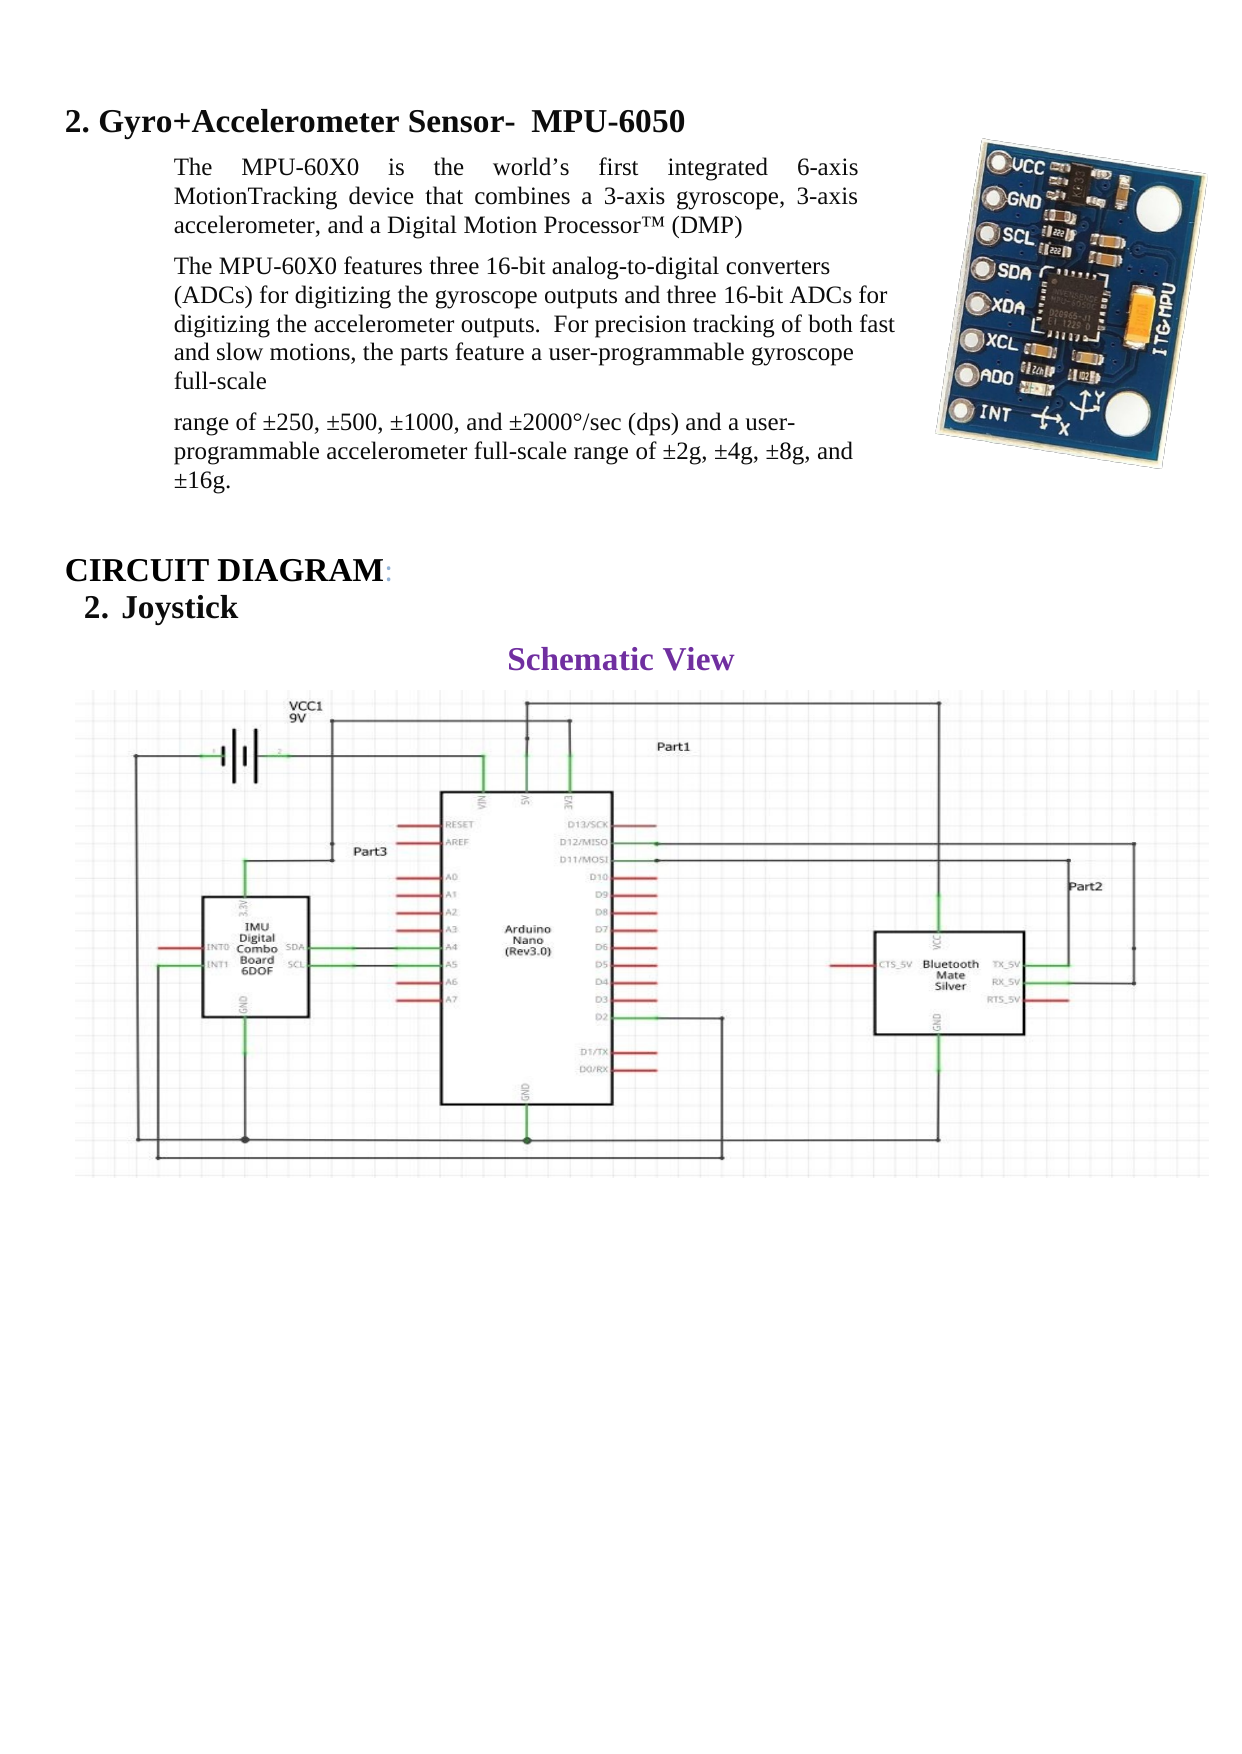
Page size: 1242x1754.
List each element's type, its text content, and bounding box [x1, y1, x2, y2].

picture [935, 140, 1208, 469]
text Schematic View [507, 639, 1221, 678]
text 2. Gyro+Accelerometer Sensor- MPU-6050 [64, 101, 1221, 140]
picture [75, 690, 1209, 1178]
text The MPU-60X0 features three 16-bit analog-to-digital converters (ADCs) for digitizing the gyroscope outputs and three 16-bit ADCs for digitizing the accelerometer outputs. For precision tracking of both fast and slow motions, the parts feature a user-programmable gyroscope full-scale [173, 251, 902, 395]
text The MPU-60X0 is the world’s first integrated 6-axis MotionTracking device that combines a 3-axis gyroscope, 3-axis accelerometer, and a Digital Motion Processor™ (DMP) [173, 152, 858, 239]
text 2. Joystick [84, 587, 245, 626]
text CIRCUIT DIAGRAM: [64, 564, 1221, 585]
text range of ±250, ±500, ±1000, and ±2000°/sec (dps) and a user- programmable accelerometer full-scale range of ±2g, ±4g, ±8g, and ±16g. [173, 407, 902, 494]
